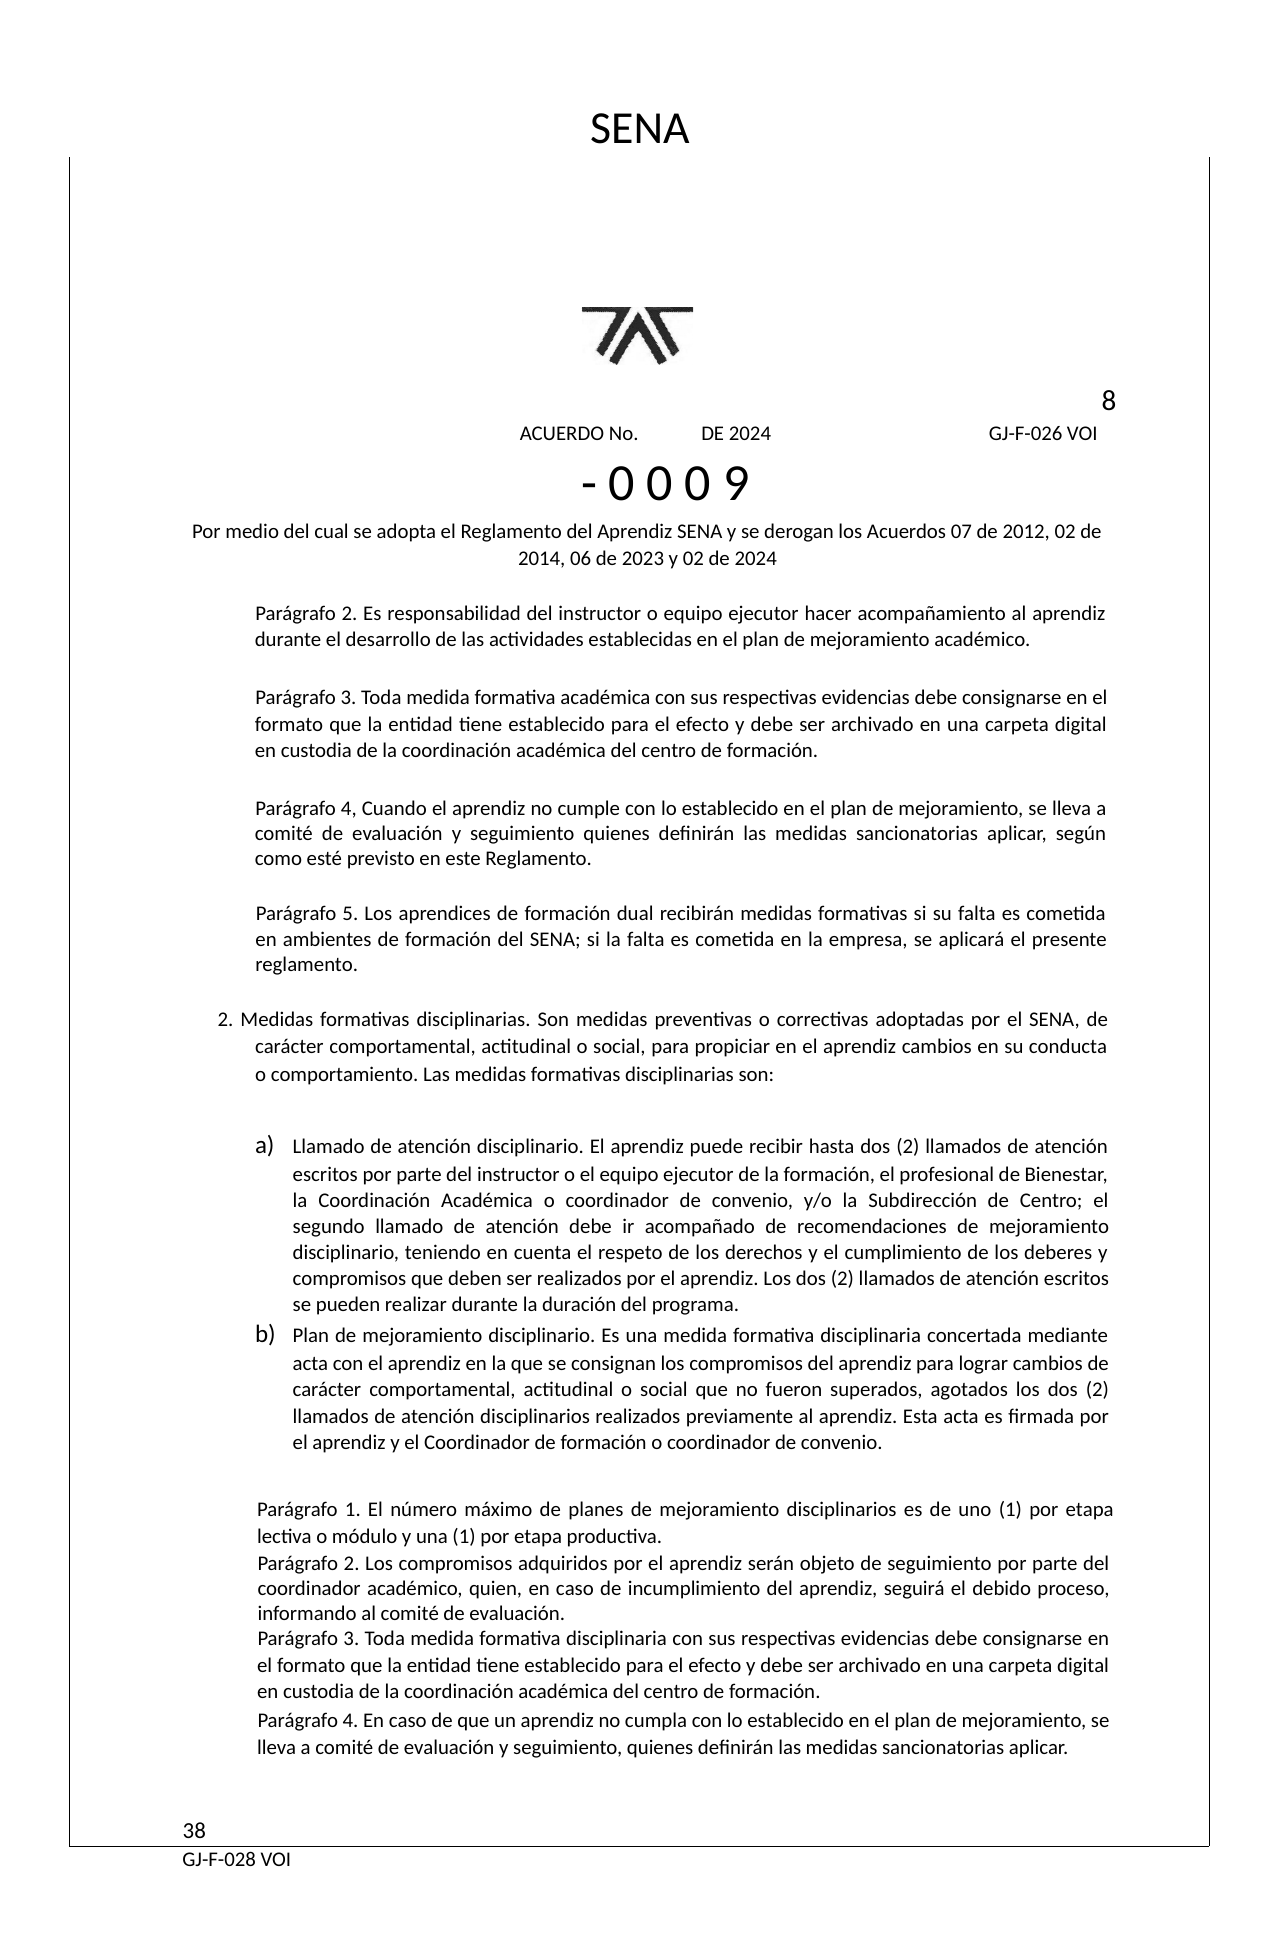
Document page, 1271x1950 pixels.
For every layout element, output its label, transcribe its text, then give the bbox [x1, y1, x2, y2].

picture [581, 307, 694, 365]
table_header 8 ACUERDO No. DE 2024 GJ-F-026 VOI - 0 0 0 9 Por medio del cual se adopta el Reglamento del Aprendiz SENA y se derogan los Acuerdos 07 de 2012, 02 de 2014, 06 de 2023 y 02 de 2024 Parágrafo 2. Es responsabilidad del instructor o equipo ejecutor hacer acompañamiento al aprendiz durante el desarrollo de las actividades establecidas en el plan de mejoramiento académico. Parágrafo 3. Toda medida formativa académica con sus respectivas evidencias debe consignarse en el formato que la entidad tiene establecido para el efecto y debe ser archivado en una carpeta digital en custodia de la coordinación académica del centro de formación. Parágrafo 4, Cuando el aprendiz no cumple con lo establecido en el plan de mejoramiento, se lleva a comité de evaluación y seguimiento quienes definirán las medidas sancionatorias aplicar, según como esté previsto en este Reglamento. Parágrafo 5. Los aprendices de formación dual recibirán medidas formativas si su falta es cometida en ambientes de formación del SENA; si la falta es cometida en la empresa, se aplicará el presente reglamento. 2. Medidas formativas disciplinarias. Son medidas preventivas o correctivas adoptadas por el SENA, de carácter comportamental, actitudinal o social, para propiciar en el aprendiz cambios en su conducta o comportamiento. Las medidas formativas disciplinarias son: Llamado de atención disciplinario. El aprendiz puede recibir hasta dos (2) llamados de atención escritos por parte del instructor o el equipo ejecutor de la formación, el profesional de Bienestar, la Coordinación Académica o coordinador de convenio, y/o la Subdirección de Centro; el segundo llamado de atención debe ir acompañado de recomendaciones de mejoramiento disciplinario, teniendo en cuenta el respeto de los derechos y el cumplimiento de los deberes y compromisos que deben ser realizados por el aprendiz. Los dos (2) llamados de atención escritos se pueden realizar durante la duración del programa. Plan de mejoramiento disciplinario. Es una medida formativa disciplinaria concertada mediante acta con el aprendiz en la que se consignan los compromisos del aprendiz para lograr cambios de carácter comportamental, actitudinal o social que no fueron superados, agotados los dos (2) llamados de atención disciplinarios realizados previamente al aprendiz. Esta acta es firmada por el aprendiz y el Coordinador de formación o coordinador de convenio. Parágrafo 1. El número máximo de planes de mejoramiento disciplinarios es de uno (1) por etapa lectiva o módulo y una (1) por etapa productiva. Parágrafo 2. Los compromisos adquiridos por el aprendiz serán objeto de seguimiento por parte del coordinador académico, quien, en caso de incumplimiento del aprendiz, seguirá el debido proceso, informando al comité de evaluación. Parágrafo 3. Toda medida formativa disciplinaria con sus respectivas evidencias debe consignarse en el formato que la entidad tiene establecido para el efecto y debe ser archivado en una carpeta digital en custodia de la coordinación académica del centro de formación. Parágrafo 4. En caso de que un aprendiz no cumpla con lo establecido en el plan de mejoramiento, se lleva a comité de evaluación y seguimiento, quienes definirán las medidas sancionatorias aplicar. 38 GJ-F-028 VOI [70, 157, 1209, 1846]
